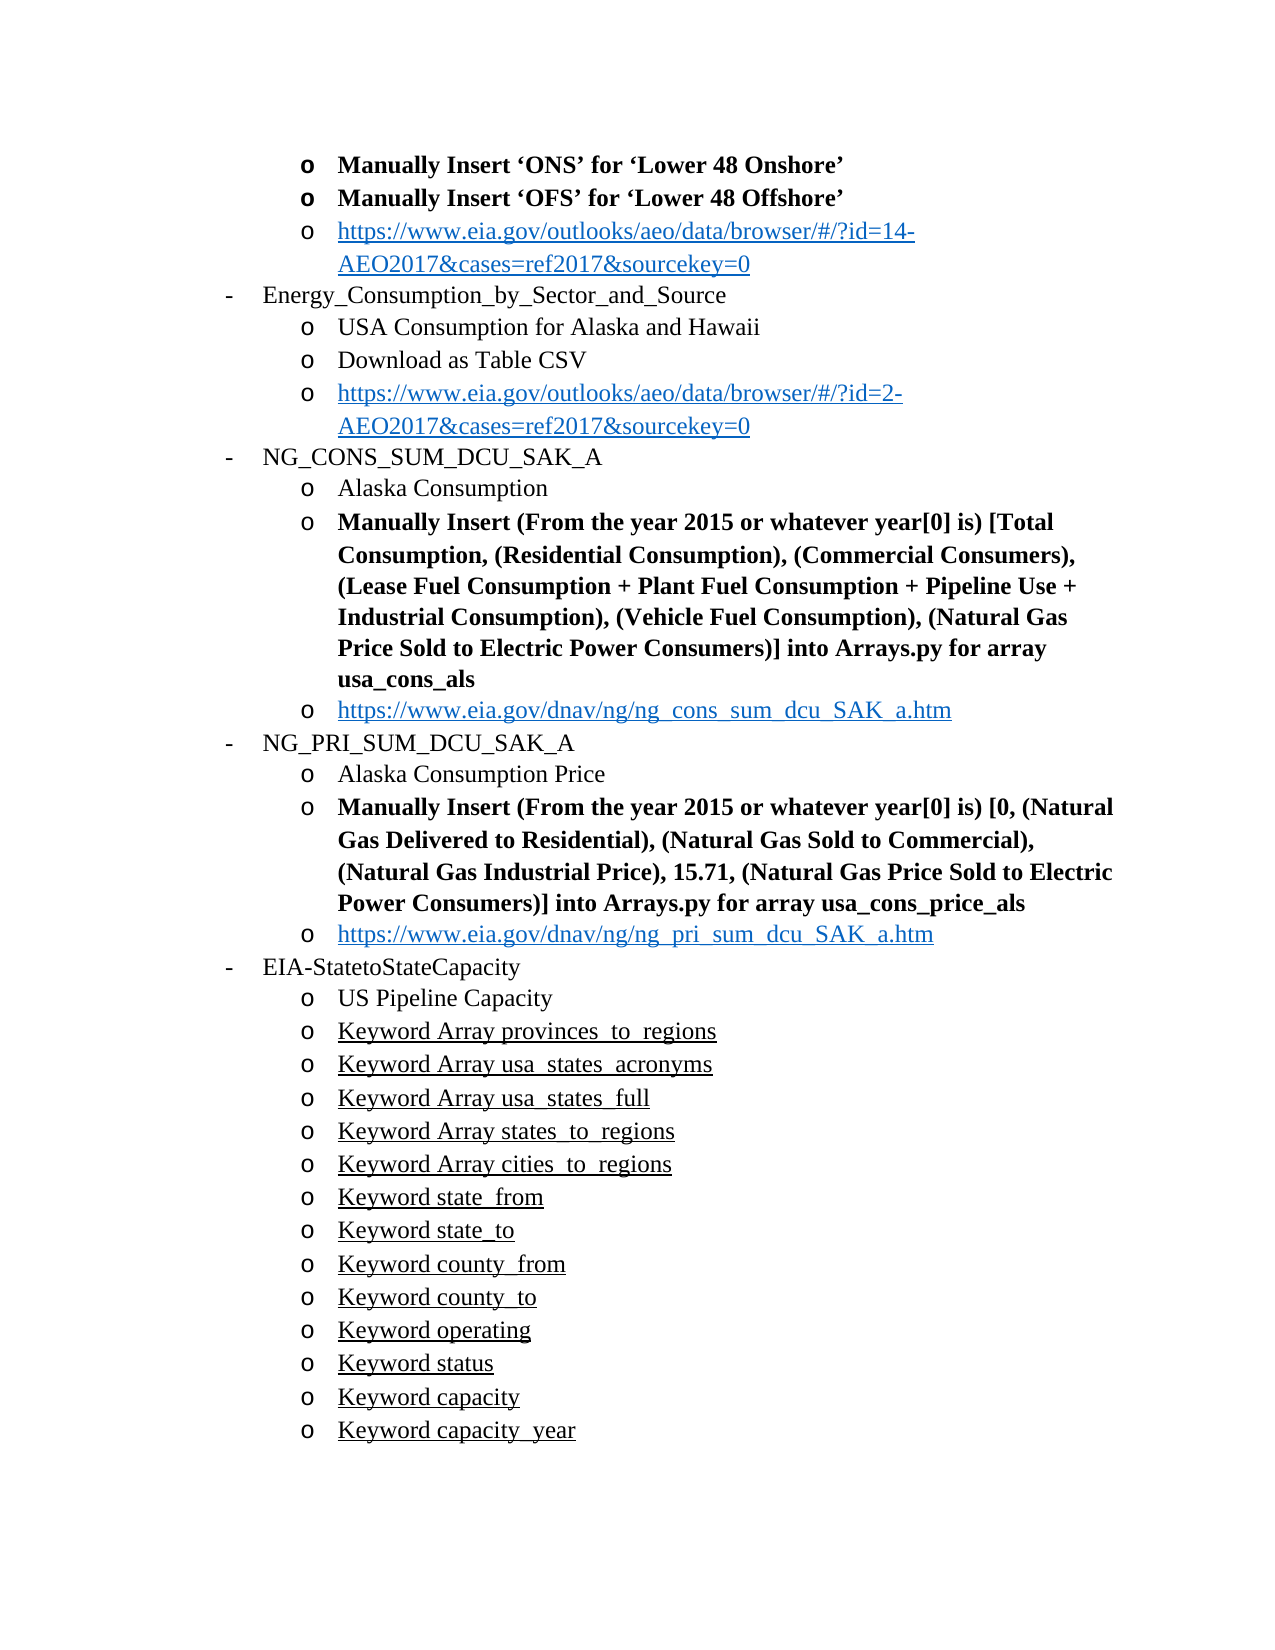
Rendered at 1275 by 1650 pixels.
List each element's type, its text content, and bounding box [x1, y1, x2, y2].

list Keyword county_from [300, 1249, 1125, 1279]
list Manually Insert (From the year 2015 or whatever year[0] is) [0, (Natural Gas Delivered to Residential), (Natural Gas Sold to Commercial), (Natural Gas Industrial Price), 15.71, (Natural Gas Price Sold to Electric Power Consumers)] into Arrays.py for array usa_cons_price_als [300, 792, 1125, 916]
list Keyword status [300, 1348, 1125, 1379]
list US Pipeline Capacity [300, 983, 1125, 1014]
list Alaska Consumption [300, 473, 1125, 504]
list Energy_Consumption_by_Sector_and_Source [225, 281, 1125, 309]
list Download as Table CSV [300, 345, 1125, 376]
list Keyword Array usa_states_full [300, 1083, 1125, 1113]
list Keyword capacity [300, 1382, 1125, 1412]
list Manually Insert ‘OFS’ for ‘Lower 48 Offshore’ [300, 183, 1125, 214]
list NG_PRI_SUM_DCU_SAK_A [225, 728, 1125, 757]
list https://www.eia.gov/outlooks/aeo/data/browser/#/?id=2-AEO2017&cases=ref2017&sourcekey=0 [300, 378, 1125, 440]
list Manually Insert ‘ONS’ for ‘Lower 48 Onshore’ [300, 150, 1125, 181]
list Keyword operating [300, 1315, 1125, 1346]
list Keyword capacity_year [300, 1415, 1125, 1446]
list Keyword state_from [300, 1182, 1125, 1213]
list https://www.eia.gov/outlooks/aeo/data/browser/#/?id=14-AEO2017&cases=ref2017&sourcekey=0 [300, 216, 1125, 278]
list https://www.eia.gov/dnav/ng/ng_pri_sum_dcu_SAK_a.htm [300, 919, 1125, 949]
list Keyword Array states_to_regions [300, 1116, 1125, 1147]
list Keyword Array cities_to_regions [300, 1149, 1125, 1180]
list Alaska Consumption Price [300, 759, 1125, 790]
list Manually Insert (From the year 2015 or whatever year[0] is) [Total Consumption, (Residential Consumption), (Commercial Consumers), (Lease Fuel Consumption + Plant Fuel Consumption + Pipeline Use + Industrial Consumption), (Vehicle Fuel Consumption), (Natural Gas Price Sold to Electric Power Consumers)] into Arrays.py for array usa_cons_als [300, 507, 1125, 693]
list EIA-StatetoStateCapacity [225, 952, 1125, 981]
list USA Consumption for Alaska and Hawaii [300, 312, 1125, 342]
list Keyword state_to [300, 1216, 1125, 1246]
list NG_CONS_SUM_DCU_SAK_A [225, 442, 1125, 471]
list Keyword county_to [300, 1282, 1125, 1313]
list Keyword Array usa_states_acronyms [300, 1049, 1125, 1080]
list https://www.eia.gov/dnav/ng/ng_cons_sum_dcu_SAK_a.htm [300, 695, 1125, 726]
list Keyword Array provinces_to_regions [300, 1016, 1125, 1047]
